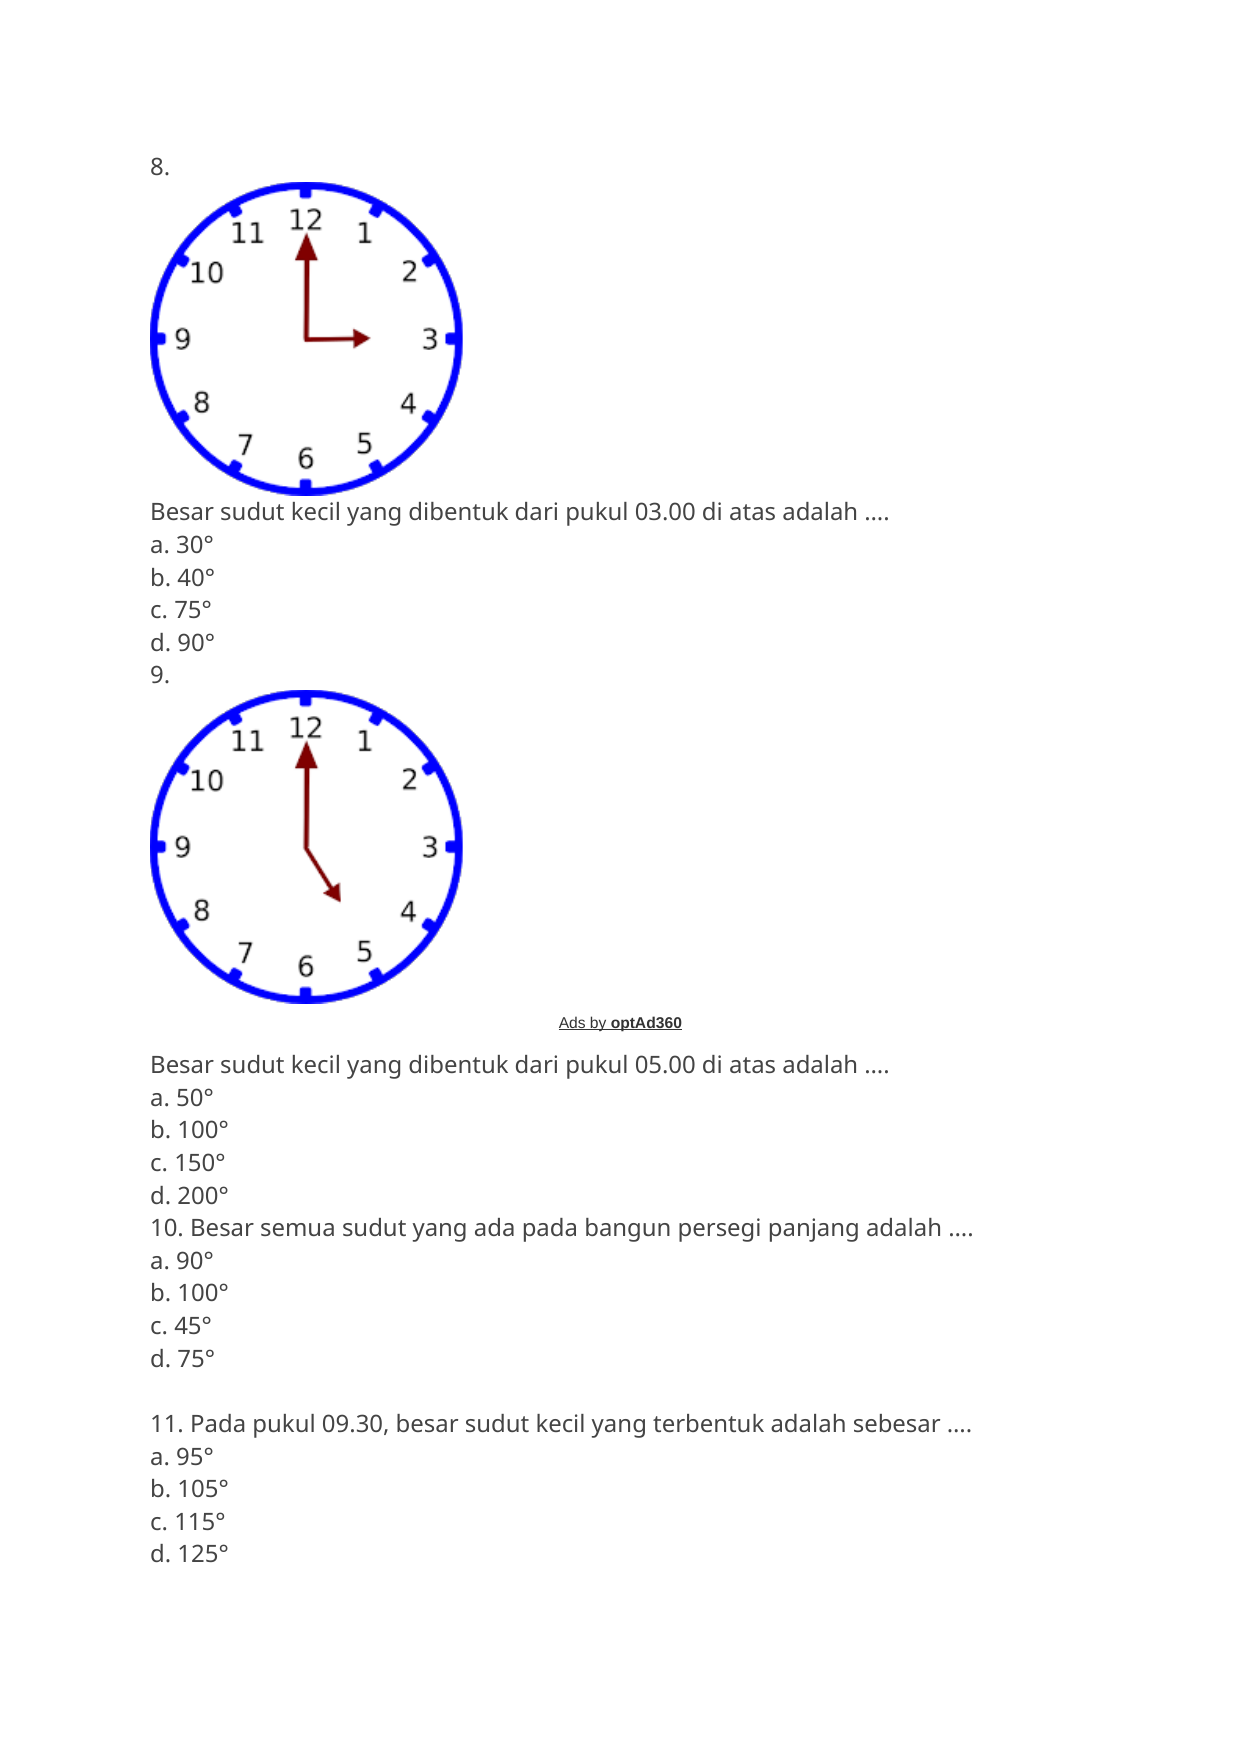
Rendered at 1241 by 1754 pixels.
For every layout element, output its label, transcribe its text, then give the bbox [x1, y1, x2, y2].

text Besar sudut kecil yang dibentuk dari pukul 03.00 di atas adalah …. a. 30° b. 40° c. 75° d. 90° [150, 495, 1090, 658]
text 11. Pada pukul 09.30, besar sudut kecil yang terbentuk adalah sebesar …. a. 95° b. 105° c. 115° d. 125° [150, 1407, 1090, 1570]
text Ads by optAd360 [150, 1003, 1090, 1031]
picture [150, 182, 463, 496]
text Besar sudut kecil yang dibentuk dari pukul 05.00 di atas adalah …. a. 50° b. 100° c. 150° d. 200° [150, 1048, 1090, 1211]
picture [150, 690, 463, 1004]
text 10. Besar semua sudut yang ada pada bangun persegi panjang adalah …. a. 90° b. 100° c. 45° d. 75° [150, 1211, 1090, 1374]
